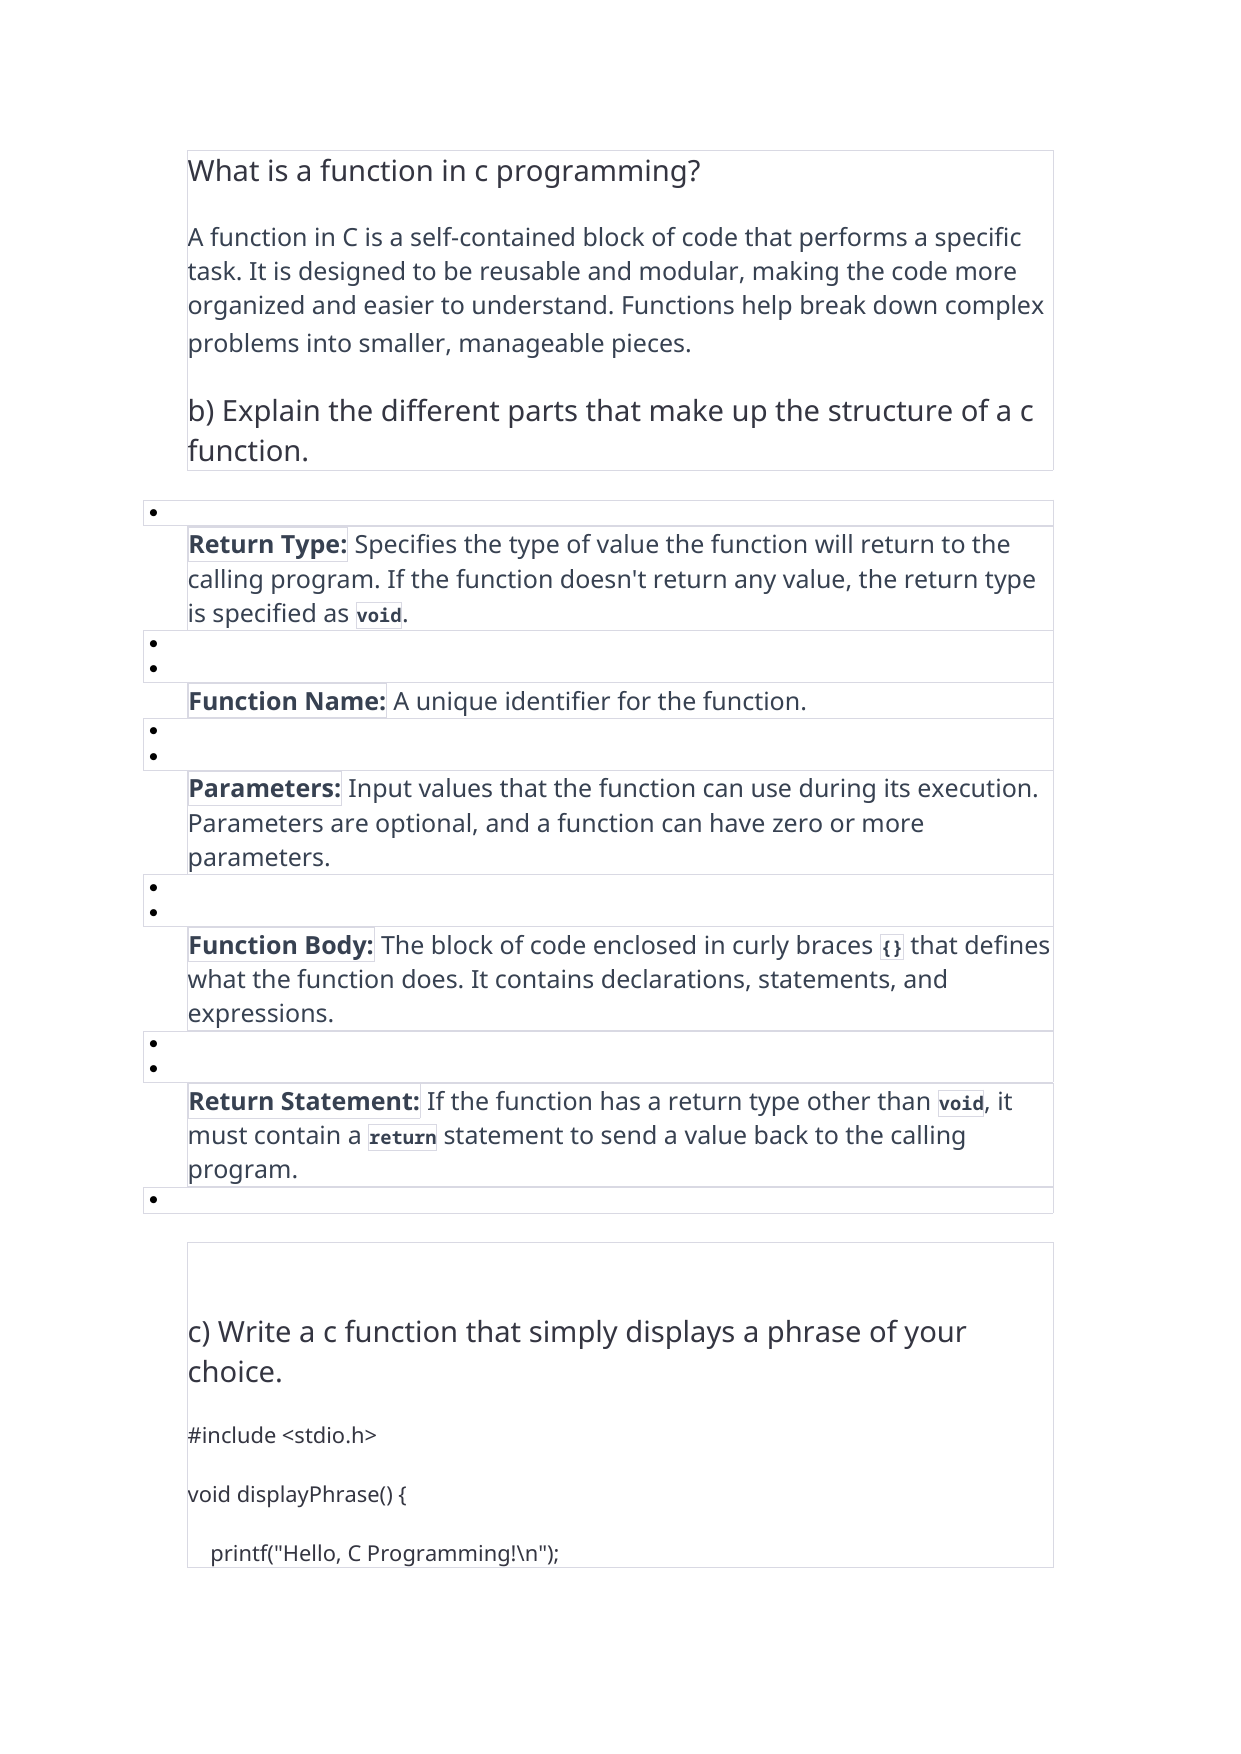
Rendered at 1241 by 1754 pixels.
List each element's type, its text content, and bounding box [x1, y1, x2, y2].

text Return Type: Specifies the type of value the function will return to the calling program. If the function doesn't return any value, the return type is specified as void. [188, 527, 1053, 630]
text Function Name: A unique identifier for the function. [189, 684, 386, 717]
text Function Body: The block of code enclosed in curly braces {} that defines what the function does. It contains declarations, statements, and expressions. [188, 927, 1053, 1030]
text #include <stdio.h> [188, 1420, 1053, 1450]
text Parameters: Input values that the function can use during its execution. Parameters are optional, and a function can have zero or more parameters. [188, 771, 1053, 874]
text Return Statement: If the function has a return type other than void, it must contain a return statement to send a value back to the calling program. [188, 1084, 1053, 1186]
text c) Write a c function that simply displays a phrase of your choice. [188, 1311, 1053, 1391]
text Function Name: A unique identifier for the function. [387, 683, 1053, 718]
text void displayPhrase() { [188, 1479, 1053, 1509]
text b) Explain the different parts that make up the structure of a c function. [188, 390, 1053, 470]
text A function in C is a self-contained block of code that performs a specific task. It is designed to be reusable and modular, making the code more organized and easier to understand. Functions help break down complex problems into smaller, manageable pieces. [188, 219, 1053, 361]
text printf("Hello, C Programming!\n"); [188, 1538, 1053, 1567]
text What is a function in c programming? [188, 151, 1053, 190]
